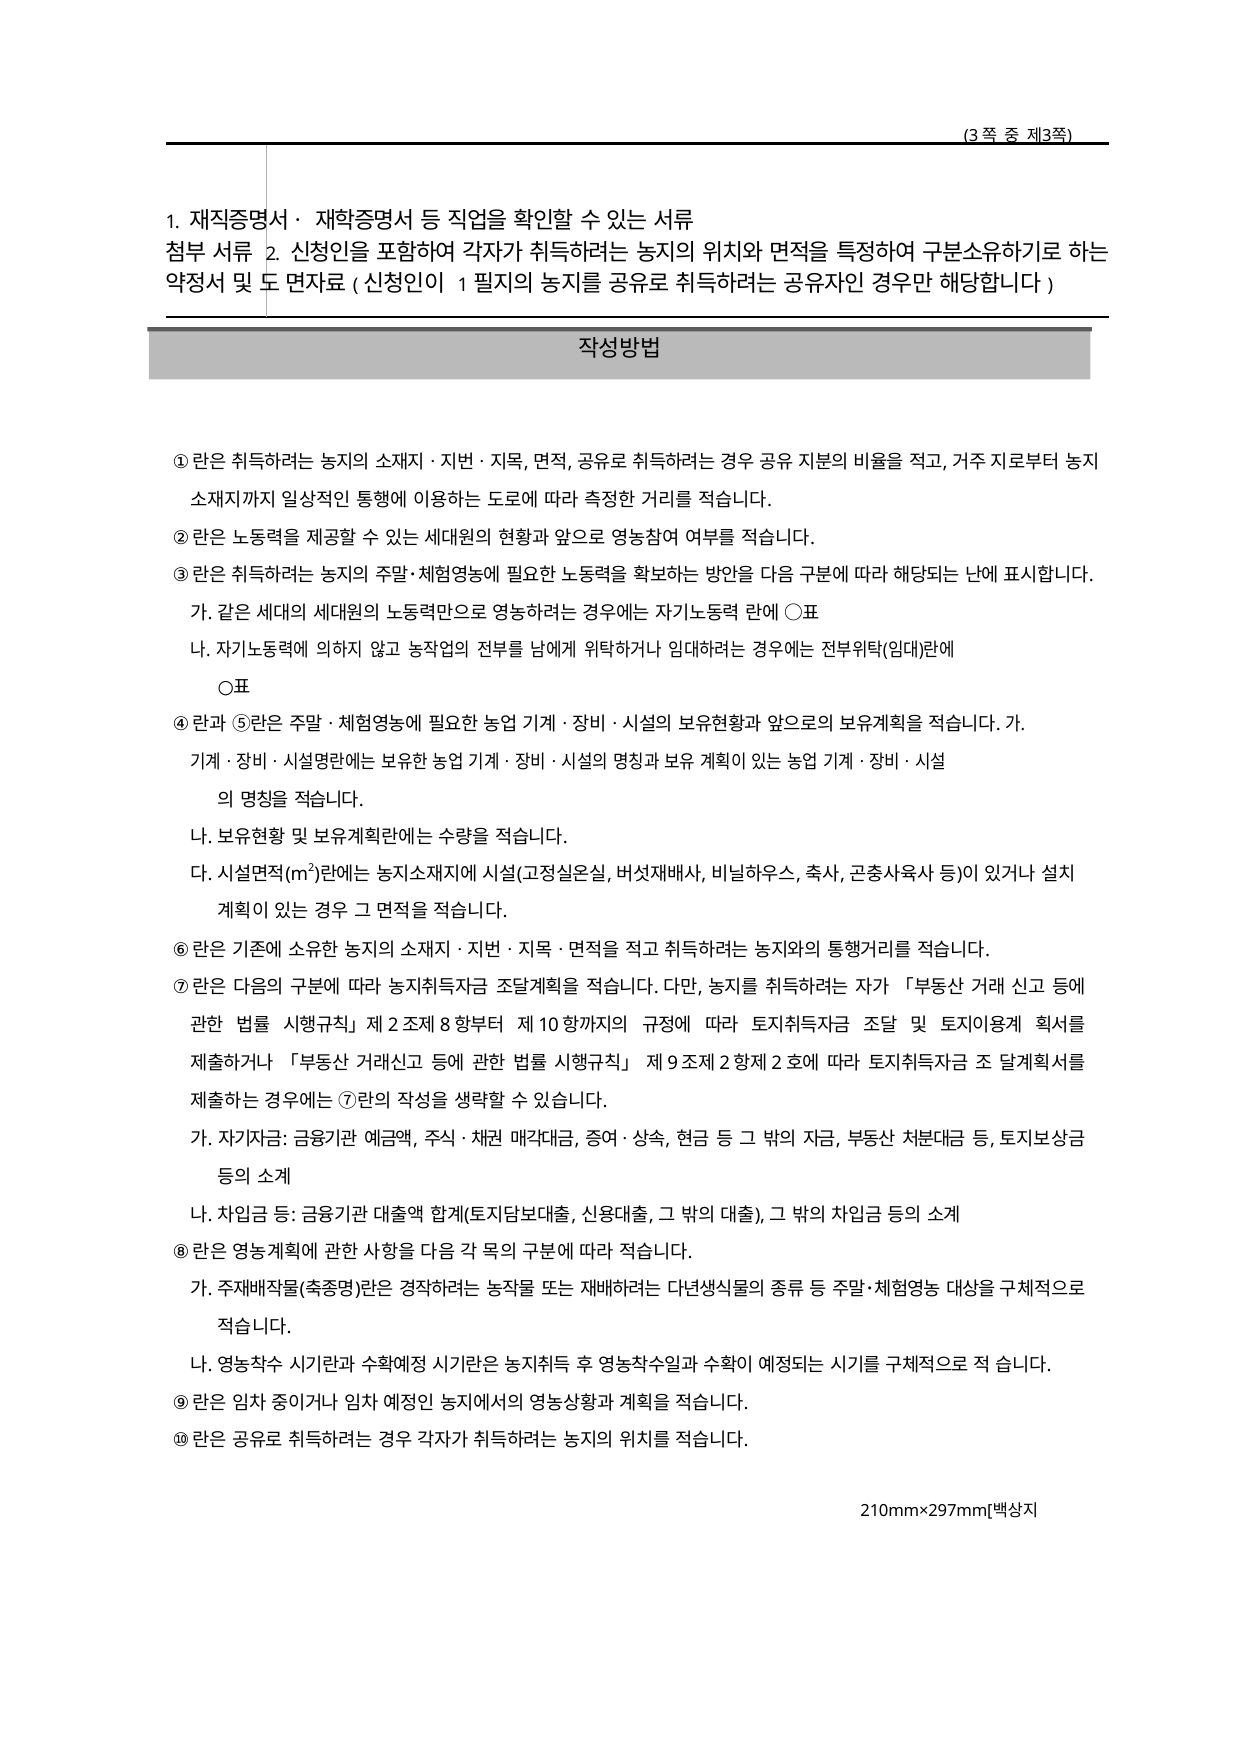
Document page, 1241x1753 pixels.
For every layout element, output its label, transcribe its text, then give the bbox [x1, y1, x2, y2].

text ⑩란은 공유로 취득하려는 경우 각자가 취득하려는 농지의 위치를 적습니다. [172, 1425, 1105, 1452]
text 가. 같은 세대의 세대원의 노동력만으로 영농하려는 경우에는 자기노동력 란에 ○표 [190, 598, 1105, 625]
text ②란은 노동력을 제공할 수 있는 세대원의 현황과 앞으로 영농참여 여부를 적습니다. [172, 523, 1105, 550]
text ⑥란은 기존에 소유한 농지의 소재지ㆍ지번ㆍ지목ㆍ면적을 적고 취득하려는 농지와의 통행거리를 적습니다. [172, 934, 1105, 962]
text ⑧란은 영농계획에 관한 사항을 다음 각 목의 구분에 따라 적습니다. [172, 1237, 1105, 1264]
text ⑦란은 다음의 구분에 따라 농지취득자금 조달계획을 적습니다. 다만, 농지를 취득하려는 자가 「부동산 거래 신고 등에 관한 법률 시행규칙」제2조제8항부터 제10항까지의 규정에 따라 토지취득자금 조달 및 토지이용계 획서를 제출하거나 「부동산 거래신고 등에 관한 법률 시행규칙」 제9조제2항제2호에 따라 토지취득자금 조 달계획서를 제출하는 경우에는 ⑦란의 작성을 생략할 수 있습니다. [172, 971, 1086, 1112]
text 나. 보유현황 및 보유계획란에는 수량을 적습니다. [190, 821, 1105, 848]
text ①란은 취득하려는 농지의 소재지ㆍ지번ㆍ지목, 면적, 공유로 취득하려는 경우 공유 지분의 비율을 적고, 거주 지로부터 농지 소재지까지 일상적인 통행에 이용하는 도로에 따라 측정한 거리를 적습니다. [172, 446, 1105, 512]
text 나. 차입금 등: 금융기관 대출액 합계(토지담보대출, 신용대출, 그 밖의 대출), 그 밖의 차입금 등의 소계 [190, 1200, 1105, 1227]
text 가. 주재배작물(축종명)란은 경작하려는 농작물 또는 재배하려는 다년생식물의 종류 등 주말･체험영농 대상을 구체적으로 적습니다. [190, 1273, 1086, 1339]
text ○표 [217, 671, 1105, 698]
text 가. 자기자금: 금융기관 예금액, 주식ㆍ채권 매각대금, 증여ㆍ상속, 현금 등 그 밖의 자금, 부동산 처분대금 등, 토지보상금 등의 소계 [190, 1123, 1086, 1189]
text ④란과 ⑤란은 주말ㆍ체험영농에 필요한 농업 기계ㆍ장비ㆍ시설의 보유현황과 앞으로의 보유계획을 적습니다. 가. 기계ㆍ장비ㆍ시설명란에는 보유한 농업 기계ㆍ장비ㆍ시설의 명칭과 보유 계획이 있는 농업 기계ㆍ장비ㆍ시설 [172, 708, 1086, 773]
text ⑨란은 임차 중이거나 임차 예정인 농지에서의 영농상황과 계획을 적습니다. [172, 1388, 1105, 1415]
text 의 명칭을 적습니다. [217, 784, 1105, 812]
text 나. 영농착수 시기란과 수확예정 시기란은 농지취득 후 영농착수일과 수확이 예정되는 시기를 구체적으로 적 습니다. [190, 1350, 1086, 1377]
text ③란은 취득하려는 농지의 주말･체험영농에 필요한 노동력을 확보하는 방안을 다음 구분에 따라 해당되는 난에 표시합니다. [172, 559, 1105, 587]
text 다. 시설면적(m2)란에는 농지소재지에 시설(고정실온실, 버섯재배사, 비닐하우스, 축사, 곤충사육사 등)이 있거나 설치 계획이 있는 경우 그 면적을 적습니다. [190, 858, 1105, 923]
text 나. 자기노동력에 의하지 않고 농작업의 전부를 남에게 위탁하거나 임대하려는 경우에는 전부위탁(임대)란에 [190, 634, 1105, 662]
